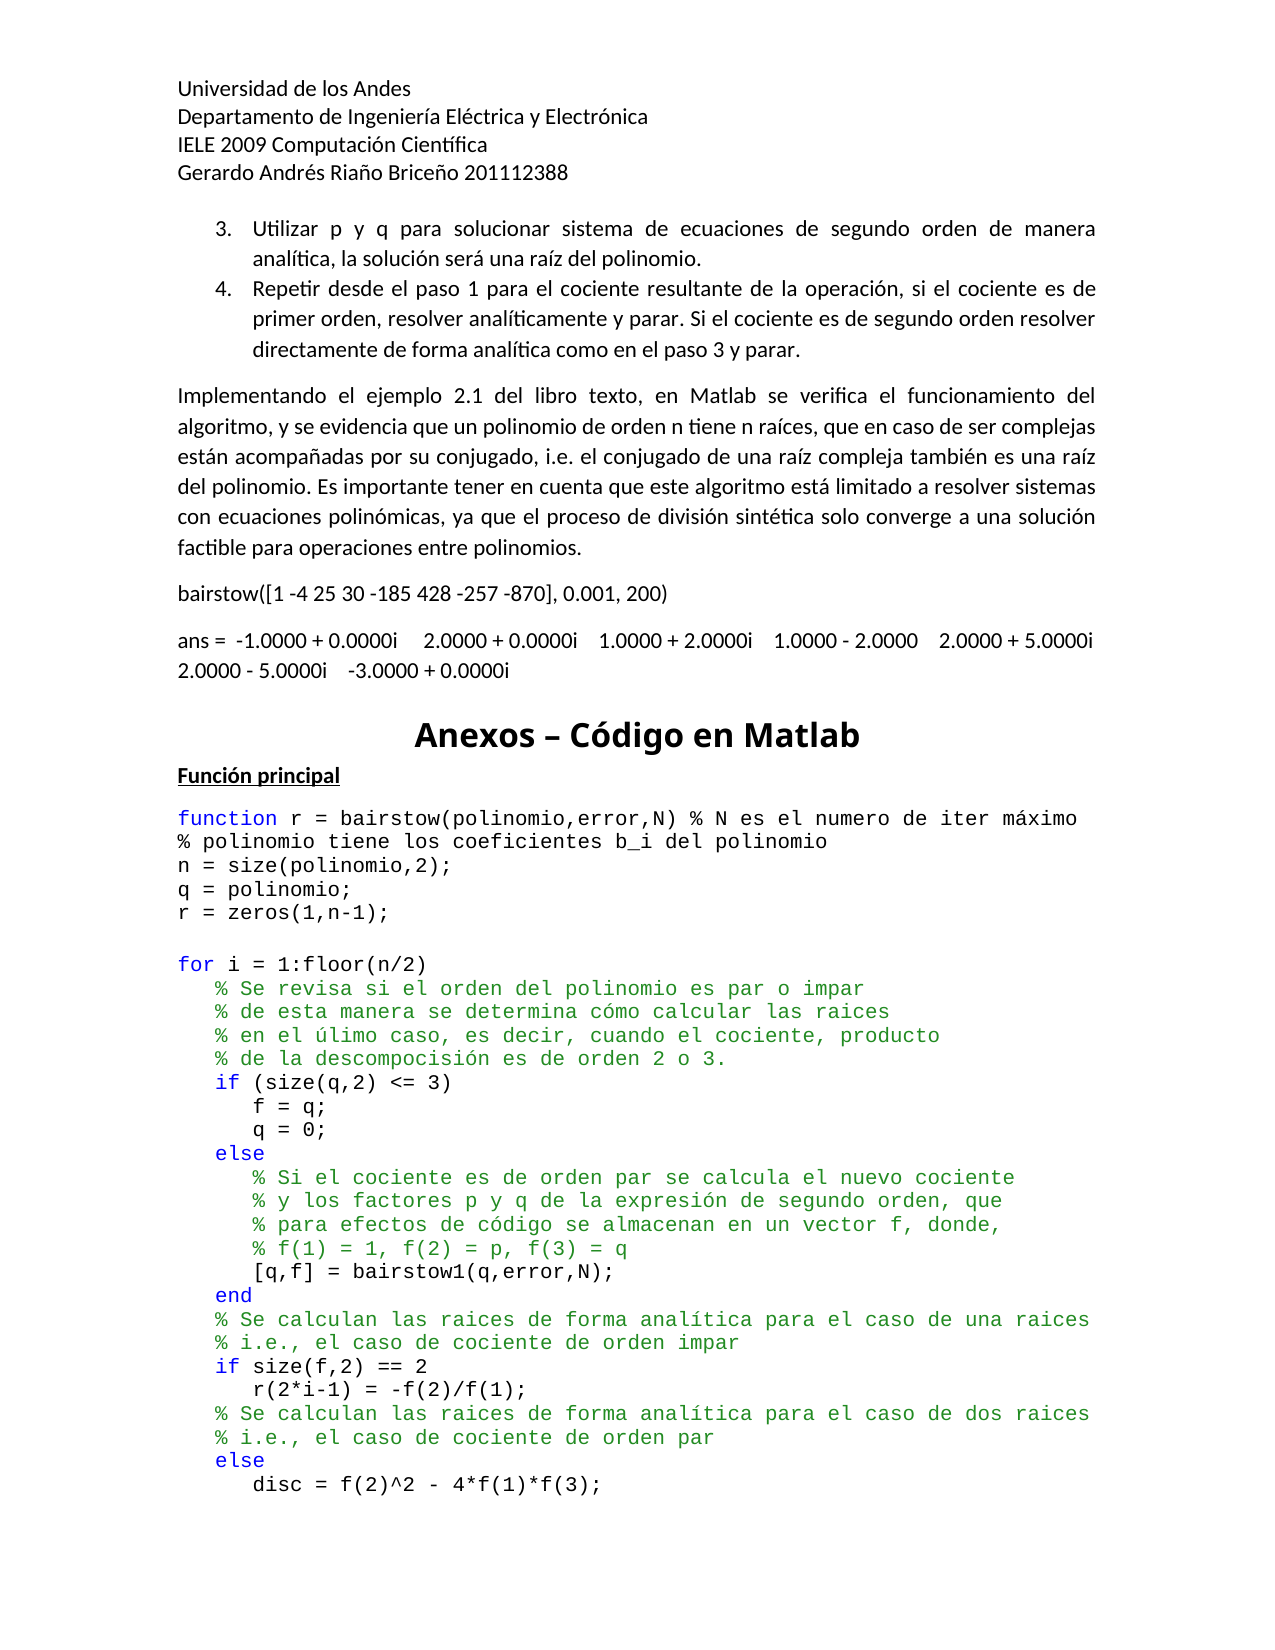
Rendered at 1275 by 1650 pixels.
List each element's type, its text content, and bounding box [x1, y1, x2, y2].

text % Se revisa si el orden del polinomio es par o impar [177, 977, 1098, 1001]
text f = q; [177, 1096, 1098, 1119]
text % Se calculan las raices de forma analítica para el caso de una raices [177, 1308, 1098, 1332]
text bairstow([1 -4 25 30 -185 428 -257 -870], 0.001, 200) [177, 579, 1098, 607]
text q = 0; [177, 1119, 1098, 1143]
text q = polinomio; [177, 878, 1098, 902]
text disc = f(2)^2 - 4*f(1)*f(3); [177, 1474, 1098, 1498]
text % de la descompocisión es de orden 2 o 3. [177, 1048, 1098, 1072]
text % i.e., el caso de cociente de orden par [177, 1427, 1098, 1450]
text else [177, 1143, 1098, 1167]
text function r = bairstow(polinomio,error,N) % N es el numero de iter máximo [177, 808, 1098, 831]
text Implementando el ejemplo 2.1 del libro texto, en Matlab se verifica el funcionamiento del algoritmo, y se evidencia que un polinomio de orden n tiene n raíces, que en caso de ser complejas están acompañadas por su conjugado, i.e. el conjugado de una raíz compleja también es una raíz del polinomio. Es importante tener en cuenta que este algoritmo está limitado a resolver sistemas con ecuaciones polinómicas, ya que el proceso de división sintética solo converge a una solución factible para operaciones entre polinomios. [177, 382, 1098, 561]
text ans = -1.0000 + 0.0000i 2.0000 + 0.0000i 1.0000 + 2.0000i 1.0000 - 2.0000 2.0000 + 5.0000i 2.0000 - 5.0000i -3.0000 + 0.0000i [177, 626, 1098, 684]
text if (size(q,2) <= 3) [177, 1072, 1098, 1096]
text % f(1) = 1, f(2) = p, f(3) = q [177, 1238, 1098, 1261]
text % Si el cociente es de orden par se calcula el nuevo cociente [177, 1167, 1098, 1190]
text else [177, 1450, 1098, 1474]
subtitle Anexos – Código en Matlab [177, 712, 1098, 757]
text r(2*i-1) = -f(2)/f(1); [177, 1379, 1098, 1403]
text % Se calculan las raices de forma analítica para el caso de dos raices [177, 1403, 1098, 1427]
text for i = 1:floor(n/2) [177, 954, 1098, 977]
text Función principal [177, 761, 1098, 789]
text [q,f] = bairstow1(q,error,N); [177, 1261, 1098, 1285]
text n = size(polinomio,2); [177, 855, 1098, 878]
text % i.e., el caso de cociente de orden impar [177, 1332, 1098, 1356]
text if size(f,2) == 2 [177, 1356, 1098, 1379]
text r = zeros(1,n-1); [177, 902, 1098, 926]
text % y los factores p y q de la expresión de segundo orden, que [177, 1190, 1098, 1214]
text % para efectos de código se almacenan en un vector f, donde, [177, 1214, 1098, 1238]
text end [177, 1285, 1098, 1308]
text % de esta manera se determina cómo calcular las raices [177, 1001, 1098, 1025]
text % en el úlimo caso, es decir, cuando el cociente, producto [177, 1025, 1098, 1048]
list Utilizar p y q para solucionar sistema de ecuaciones de segundo orden de manera analítica, la solución será una raíz del polinomio. [215, 214, 1098, 272]
text % polinomio tiene los coeficientes b_i del polinomio [177, 831, 1098, 855]
list Repetir desde el paso 1 para el cociente resultante de la operación, si el cociente es de primer orden, resolver analíticamente y parar. Si el cociente es de segundo orden resolver directamente de forma analítica como en el paso 3 y parar. [215, 274, 1098, 363]
